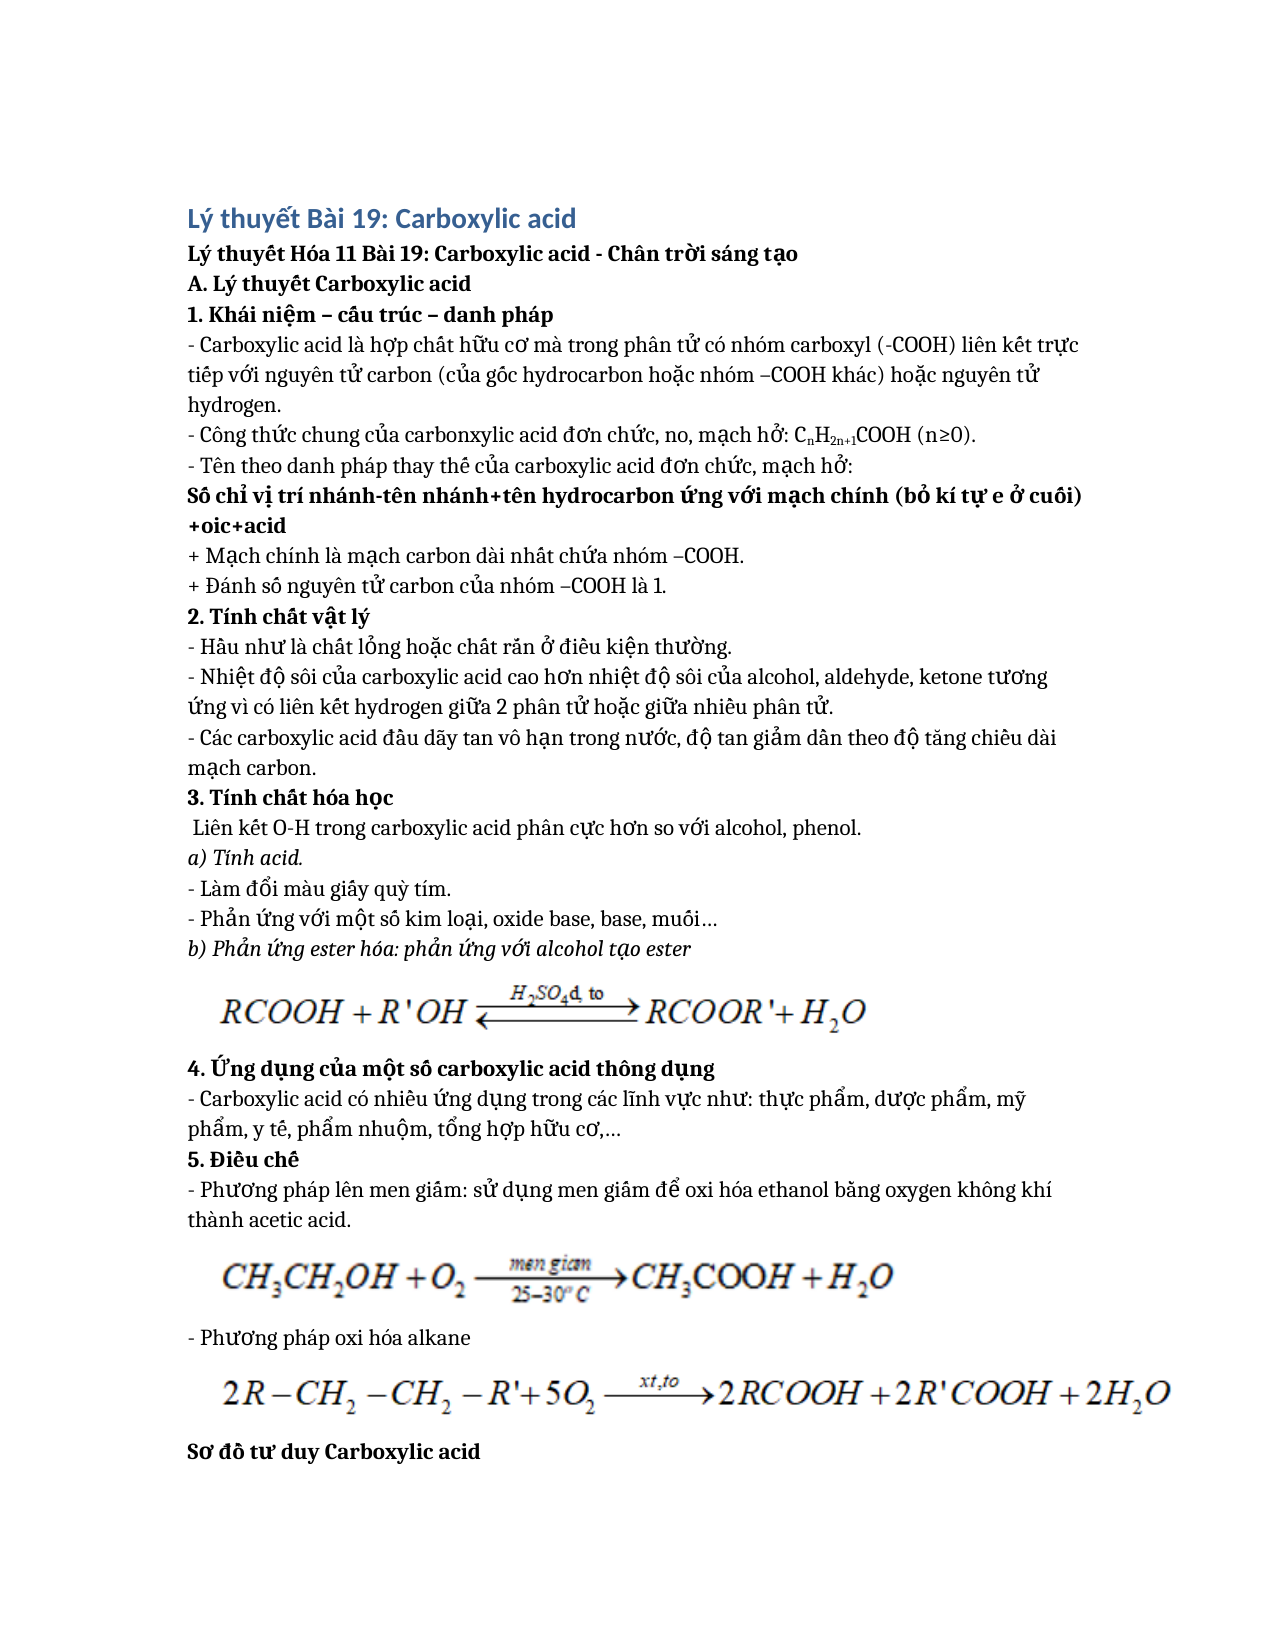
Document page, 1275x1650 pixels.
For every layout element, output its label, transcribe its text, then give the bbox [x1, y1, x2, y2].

picture [206, 966, 883, 1052]
picture [211, 1237, 921, 1316]
picture [206, 1355, 1194, 1435]
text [187, 241, 1087, 1465]
subtitle Lý thuyết Bài 19: Carboxylic acid [187, 200, 1087, 236]
